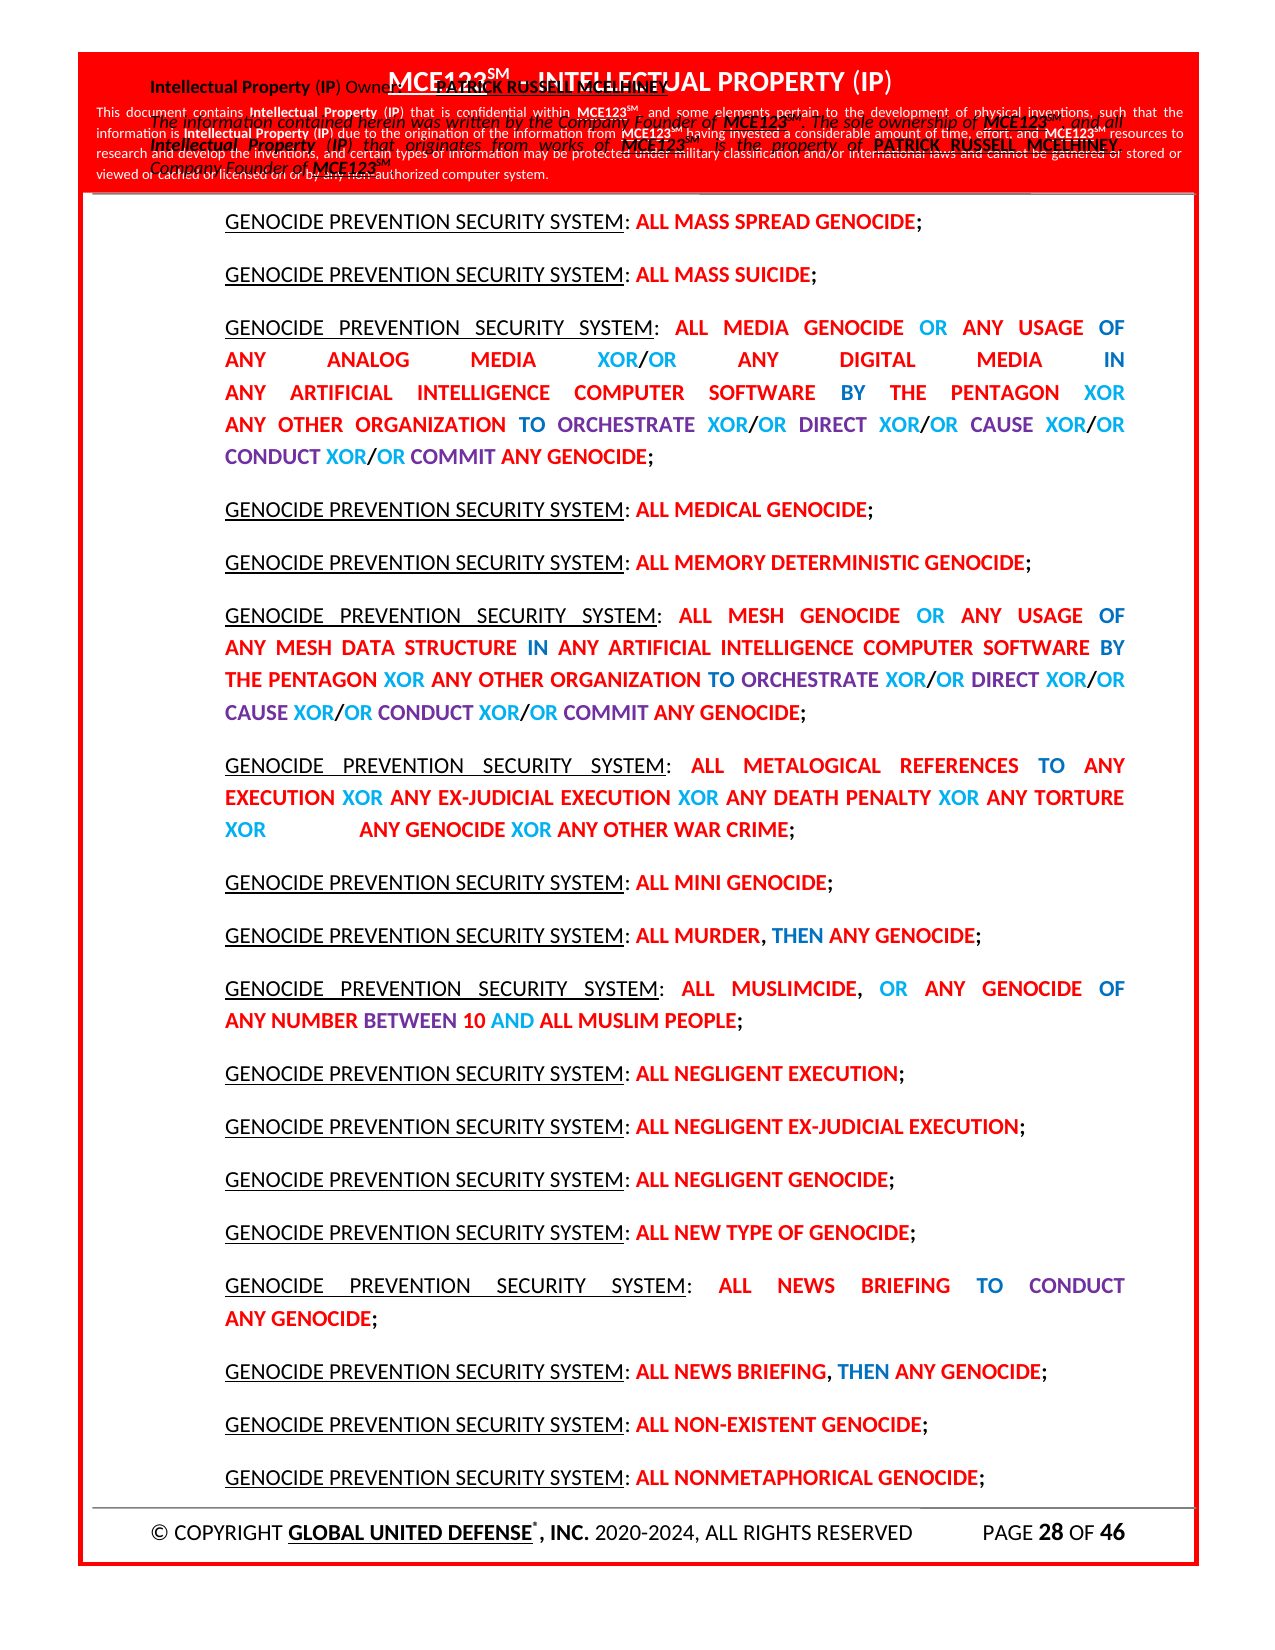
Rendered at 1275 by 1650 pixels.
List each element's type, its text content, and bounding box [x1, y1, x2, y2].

text GENOCIDE PREVENTION SECURITY SYSTEM: ALL METALOGICAL REFERENCES TO ANY EXECUTION XOR ANY EX-JUDICIAL EXECUTION XOR ANY DEATH PENALTY XOR ANY TORTURE XOR ANY GENOCIDE XOR ANY OTHER WAR CRIME; [225, 751, 1125, 843]
text GENOCIDE PREVENTION SECURITY SYSTEM: ALL MINI GENOCIDE; [225, 868, 1125, 896]
text GENOCIDE PREVENTION SECURITY SYSTEM: ALL NEW TYPE OF GENOCIDE; [225, 1218, 1125, 1247]
text GENOCIDE PREVENTION SECURITY SYSTEM: ALL MEDICAL GENOCIDE; [225, 495, 1125, 523]
text GENOCIDE PREVENTION SECURITY SYSTEM: ALL NEWS BRIEFING, THEN ANY GENOCIDE; [225, 1357, 1125, 1385]
text GENOCIDE PREVENTION SECURITY SYSTEM: ALL NEGLIGENT EXECUTION; [225, 1059, 1125, 1087]
text GENOCIDE PREVENTION SECURITY SYSTEM: ALL NEGLIGENT GENOCIDE; [225, 1166, 1125, 1193]
text GENOCIDE PREVENTION SECURITY SYSTEM: ALL MEDIA GENOCIDE OR ANY USAGE OF ANY ANALOG MEDIA XOR/OR ANY DIGITAL MEDIA IN ANY ARTIFICIAL INTELLIGENCE COMPUTER SOFTWARE BY THE PENTAGON XOR ANY OTHER ORGANIZATION TO ORCHESTRATE XOR/OR DIRECT XOR/OR CAUSE XOR/OR CONDUCT XOR/OR COMMIT ANY GENOCIDE; [225, 313, 1125, 470]
text GENOCIDE PREVENTION SECURITY SYSTEM: ALL NON-EXISTENT GENOCIDE; [225, 1410, 1125, 1438]
text GENOCIDE PREVENTION SECURITY SYSTEM: ALL NONMETAPHORICAL GENOCIDE; [225, 1463, 1125, 1491]
text GENOCIDE PREVENTION SECURITY SYSTEM: ALL NEGLIGENT EX-JUDICIAL EXECUTION; [225, 1112, 1125, 1141]
text GENOCIDE PREVENTION SECURITY SYSTEM: ALL MEMORY DETERMINISTIC GENOCIDE; [225, 548, 1125, 576]
text GENOCIDE PREVENTION SECURITY SYSTEM: ALL MESH GENOCIDE OR ANY USAGE OF ANY MESH DATA STRUCTURE IN ANY ARTIFICIAL INTELLIGENCE COMPUTER SOFTWARE BY THE PENTAGON XOR ANY OTHER ORGANIZATION TO ORCHESTRATE XOR/OR DIRECT XOR/OR CAUSE XOR/OR CONDUCT XOR/OR COMMIT ANY GENOCIDE; [225, 601, 1125, 726]
text GENOCIDE PREVENTION SECURITY SYSTEM: ALL MASS SPREAD GENOCIDE; [225, 207, 1125, 235]
text GENOCIDE PREVENTION SECURITY SYSTEM: ALL NEWS BRIEFING TO CONDUCT ANY GENOCIDE; [225, 1272, 1125, 1332]
text GENOCIDE PREVENTION SECURITY SYSTEM: ALL MUSLIMCIDE, OR ANY GENOCIDE OF ANY NUMBER BETWEEN 10 AND ALL MUSLIM PEOPLE; [225, 974, 1125, 1034]
text GENOCIDE PREVENTION SECURITY SYSTEM: ALL MURDER, THEN ANY GENOCIDE; [225, 921, 1125, 949]
text GENOCIDE PREVENTION SECURITY SYSTEM: ALL MASS SUICIDE; [225, 260, 1125, 288]
